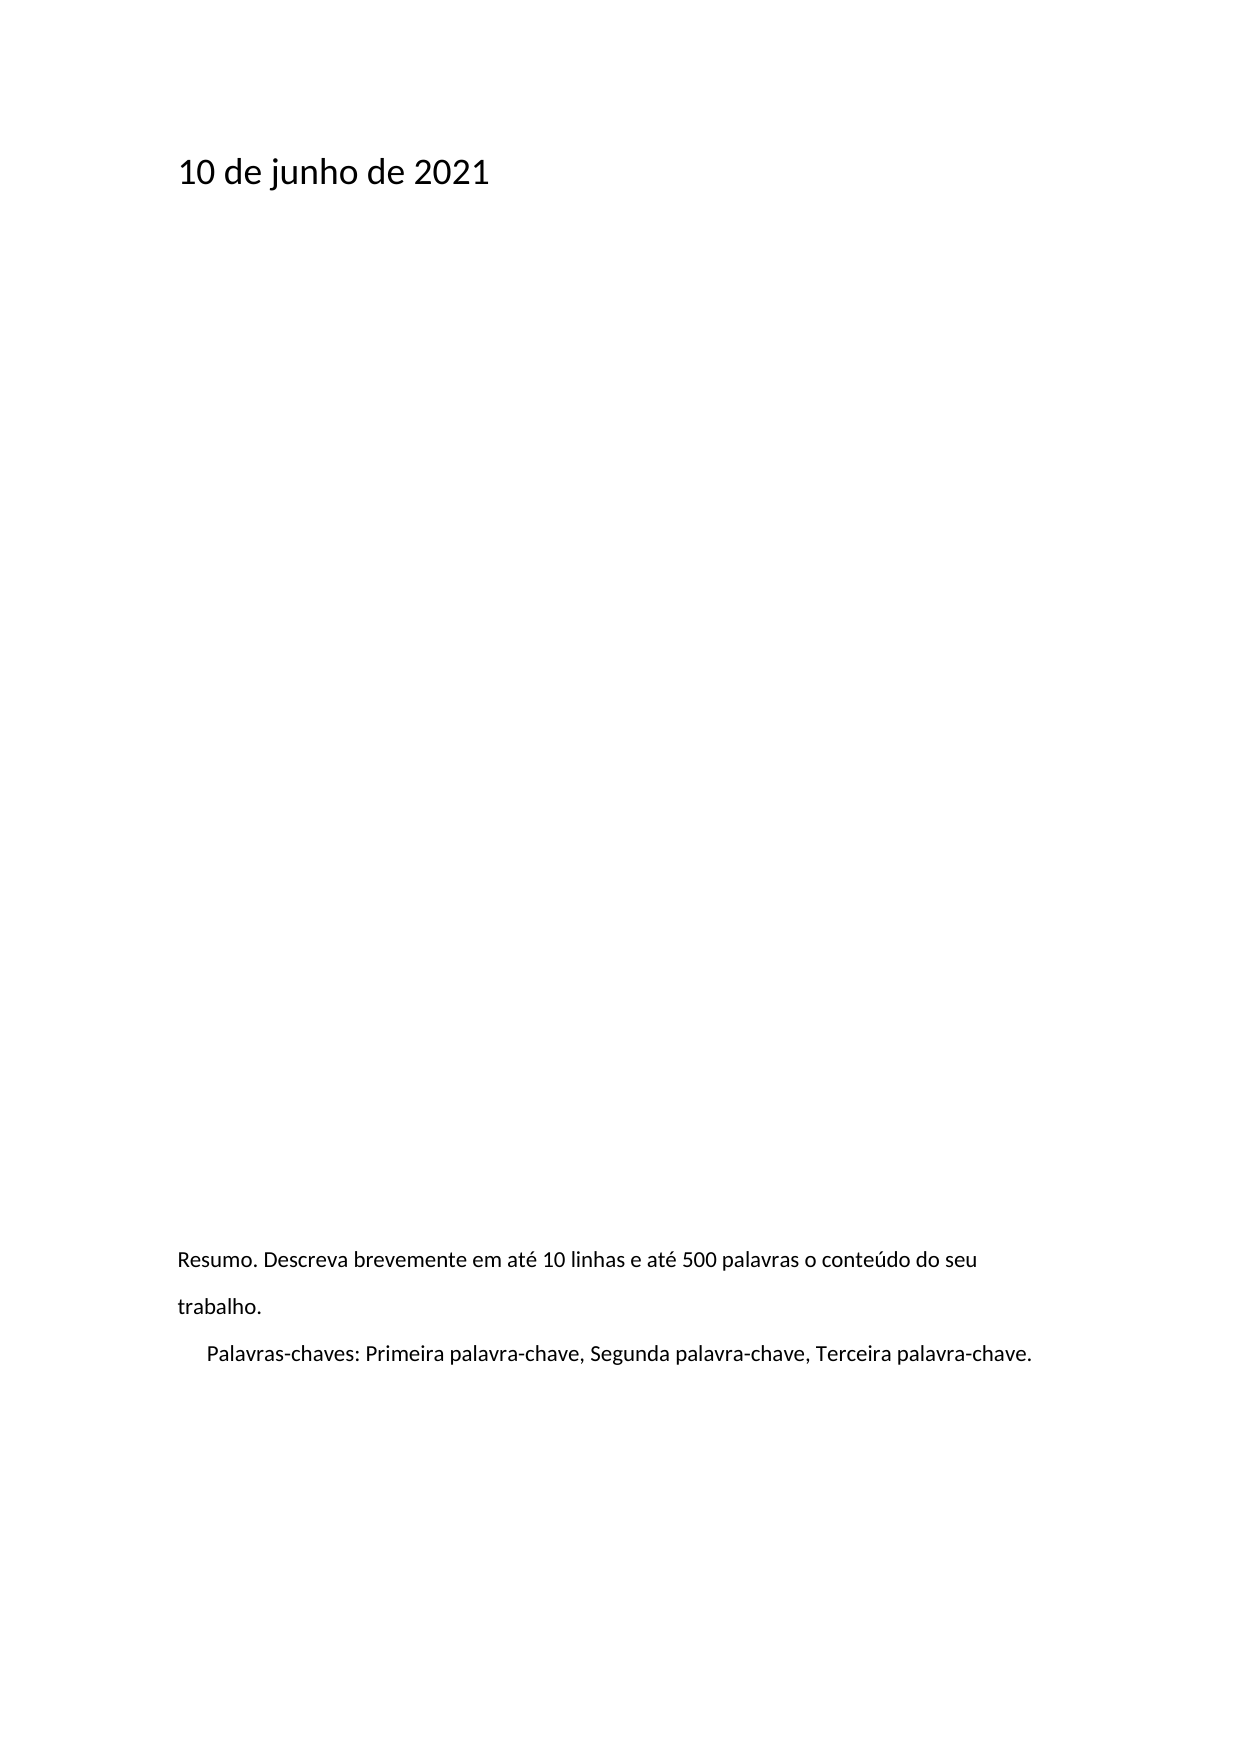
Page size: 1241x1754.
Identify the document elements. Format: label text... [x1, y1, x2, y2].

text trabalho. [177, 1292, 1063, 1320]
text 10 de junho de 2021 [177, 148, 1063, 193]
text Palavras-chaves: Primeira palavra-chave, Segunda palavra-chave, Terceira palavra-chave. [177, 1339, 1063, 1427]
text Resumo. Descreva brevemente em até 10 linhas e até 500 palavras o conteúdo do seu [177, 1245, 1063, 1273]
